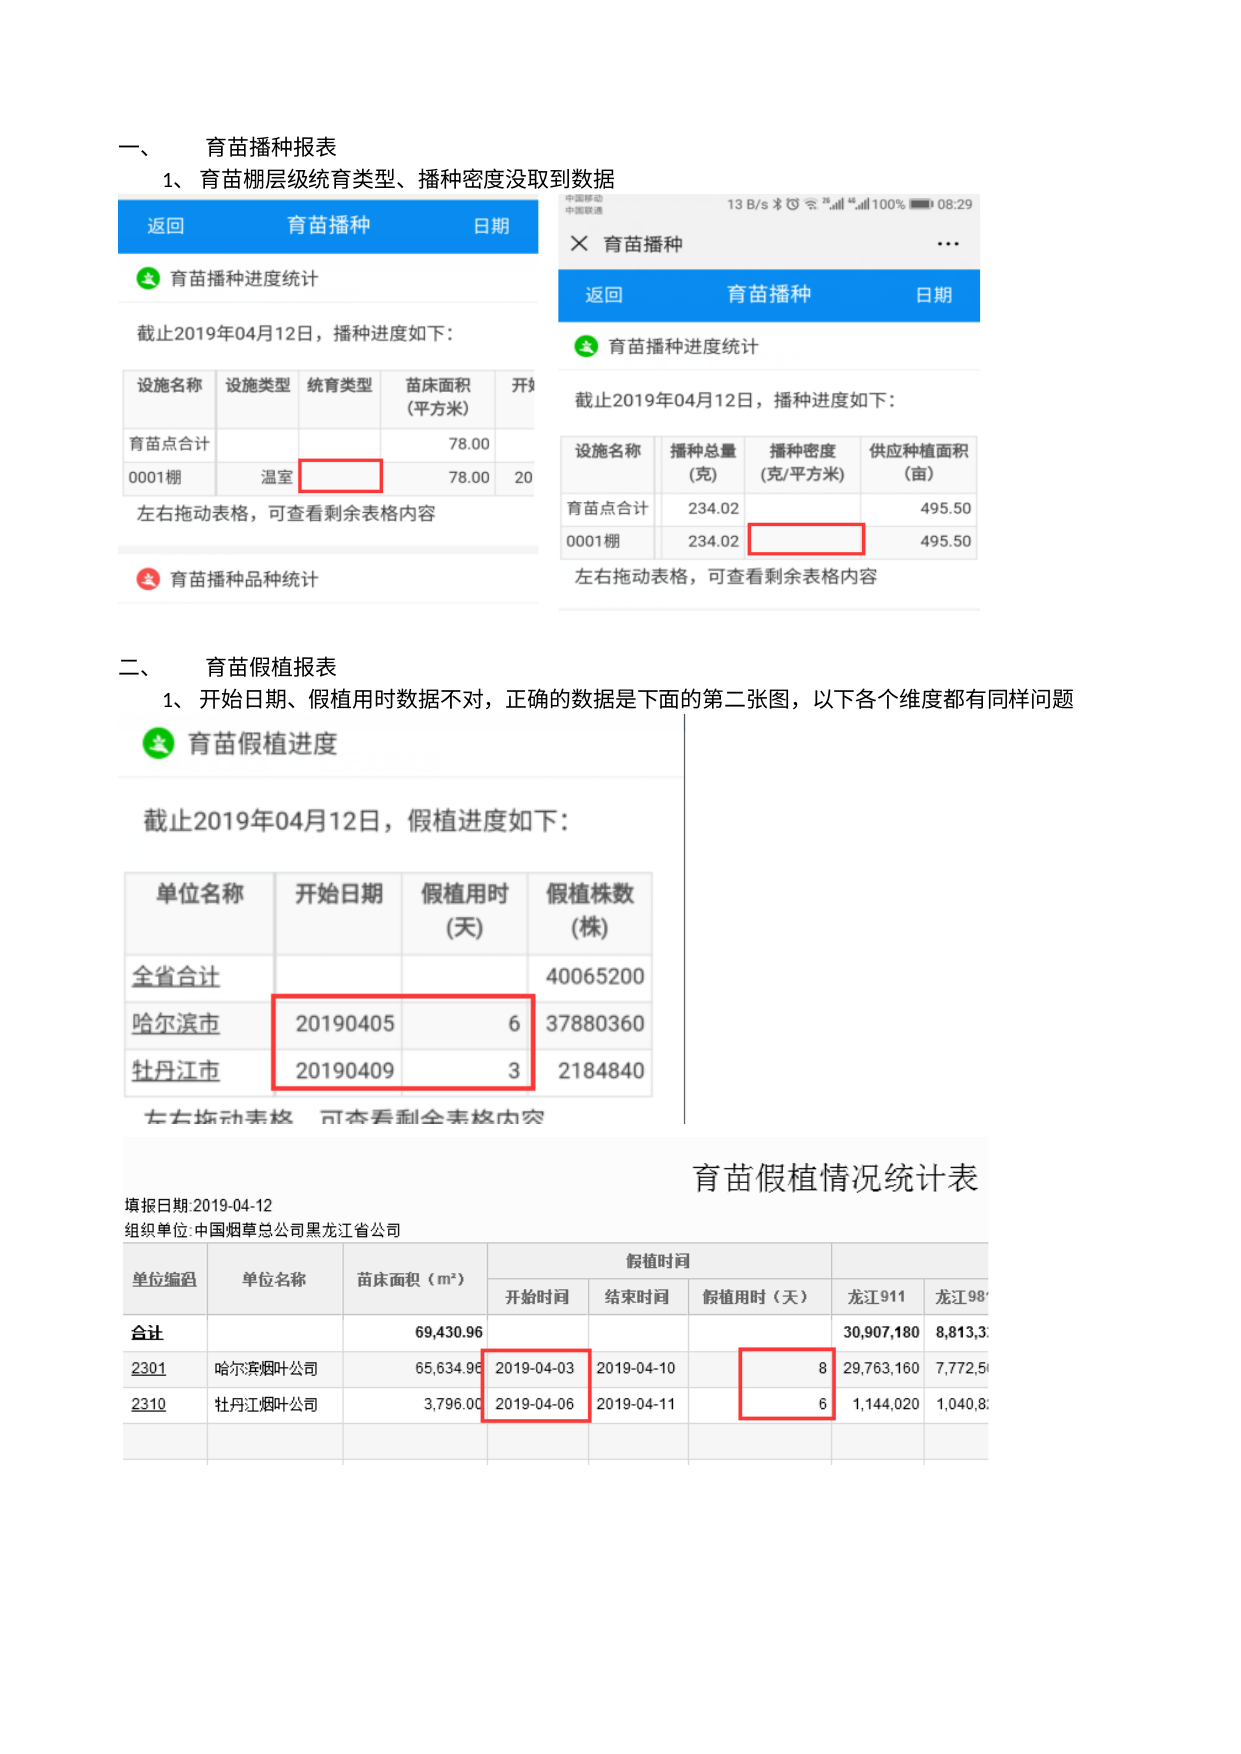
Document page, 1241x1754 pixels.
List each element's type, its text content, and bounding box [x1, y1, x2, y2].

picture [118, 714, 686, 1124]
picture [118, 194, 539, 611]
list 育苗棚层级统育类型、播种密度没取到数据 [162, 162, 1122, 194]
picture [558, 194, 980, 611]
picture [123, 1137, 989, 1465]
list 开始日期、假植用时数据不对，正确的数据是下面的第二张图，以下各个维度都有同样问题 [162, 682, 1122, 714]
list 育苗假植报表 [118, 649, 1122, 682]
list 育苗播种报表 [118, 129, 1122, 162]
